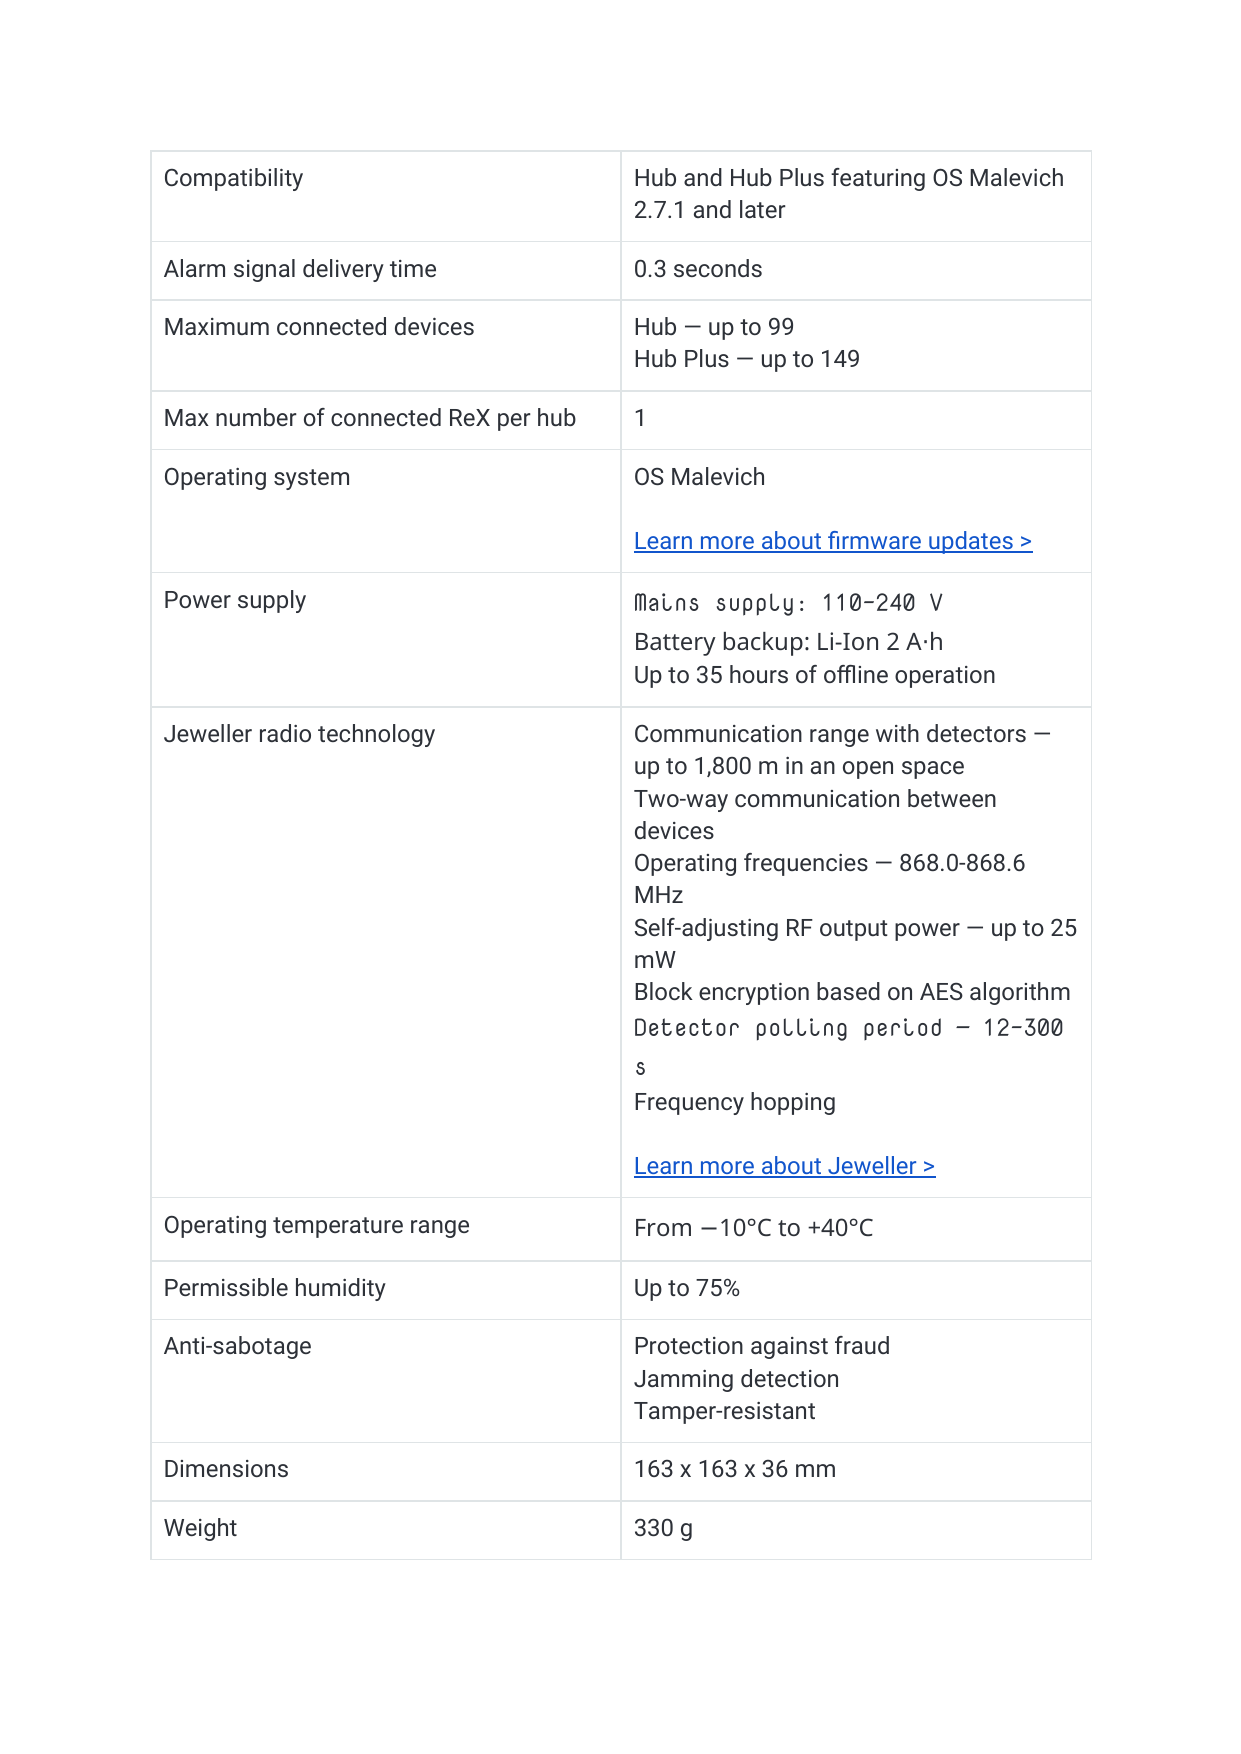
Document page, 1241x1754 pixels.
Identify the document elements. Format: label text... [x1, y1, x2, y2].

table_cell 163 х 163 х 36 mm [622, 1443, 1091, 1500]
table_cell From −10°С to +40°С [622, 1198, 1091, 1260]
table_cell 330 g [622, 1502, 1091, 1559]
table_cell Anti-sabotage [152, 1320, 620, 1442]
table_cell Up to 75% [622, 1262, 1091, 1318]
table_cell Mains supply: 110−240 V Battery backup: Li-Ion 2 А⋅h Up to 35 hours of offline operation [622, 573, 1091, 706]
table_cell Max number of connected ReX per hub [152, 392, 620, 449]
table_cell Compatibility [152, 152, 620, 241]
table_cell Hub — up to 99 Hub Plus — up to 149 [622, 301, 1091, 390]
table_cell Jeweller radio technology [152, 708, 620, 1197]
table_cell Communication range with detectors — up to 1,800 m in an open space Two-way communication between devices Operating frequencies — 868.0-868.6 MHz Self-adjusting RF output power — up to 25 mW Block encryption based on AES algorithm Detector polling period — 12−300 s Frequency hopping Learn more about Jeweller > [622, 708, 1091, 1197]
table_cell 0.3 seconds [622, 242, 1091, 299]
table_cell Permissible humidity [152, 1262, 620, 1318]
table_cell Maximum connected devices [152, 301, 620, 390]
table_cell Operating system [152, 450, 620, 572]
table_cell Dimensions [152, 1443, 620, 1500]
table_cell Protection against fraud Jamming detection Tamper-resistant [622, 1320, 1091, 1442]
table_cell OS Malevich Learn more about firmware updates > [622, 450, 1091, 572]
table_cell Weight [152, 1502, 620, 1559]
table_cell Hub and Hub Plus featuring OS Malevich 2.7.1 and later [622, 152, 1091, 241]
table_cell Power supply [152, 573, 620, 706]
table_cell Operating temperature range [152, 1198, 620, 1260]
table_cell 1 [622, 392, 1091, 449]
table_cell Alarm signal delivery time [152, 242, 620, 299]
